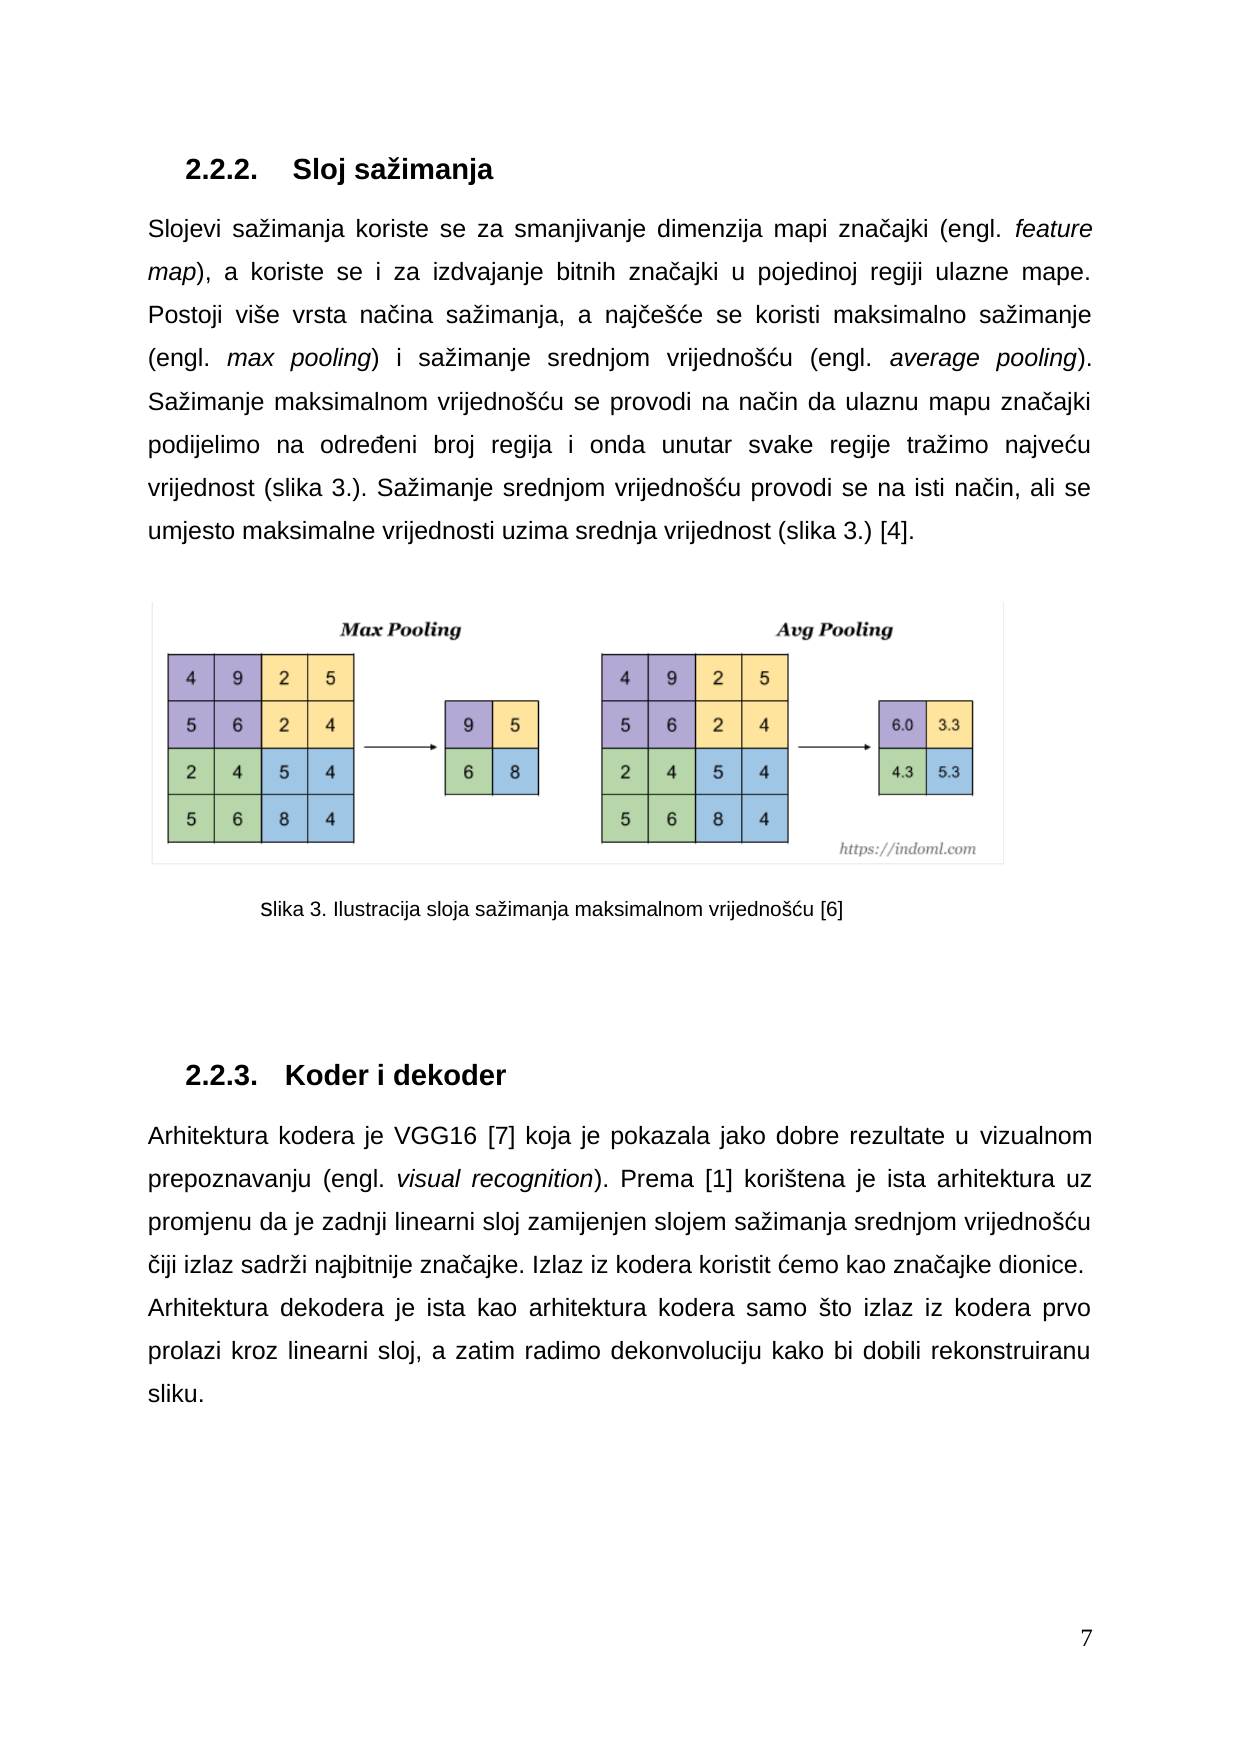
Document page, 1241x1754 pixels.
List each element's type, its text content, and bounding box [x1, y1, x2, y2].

picture [147, 602, 1004, 879]
text Slojevi sažimanja koriste se za smanjivanje dimenzija mapi značajki (engl. feature map), a koriste se i za izdvajanje bitnih značajki u pojedinoj regiji ulazne mape. Postoji više vrsta načina sažimanja, a najčešće se koristi maksimalno sažimanje (engl. max pooling) i sažimanje srednjom vrijednošću (engl. average pooling). Sažimanje maksimalnom vrijednošću se provodi na način da ulaznu mapu značajki podijelimo na određeni broj regija i onda unutar svake regije tražimo najveću vrijednost (slika 3.). Sažimanje srednjom vrijednošću provodi se na isti način, ali se umjesto maksimalne vrijednosti uzima srednja vrijednost (slika 3.). [148, 214, 1093, 545]
subtitle Sloj sažimanja [185, 152, 1093, 185]
text slika 3. Ilustracija sloja sažimanja maksimalnom vrijednošću [260, 893, 1093, 921]
subtitle Koder i dekoder [185, 1058, 1093, 1092]
text Arhitektura kodera je VGG16 koja je pokazala jako dobre rezultate u vizualnom prepoznavanju (engl. visual recognition). Prema korištena je ista arhitektura uz promjenu da je zadnji linearni sloj zamijenjen slojem sažimanja srednjom vrijednošću čiji izlaz sadrži najbitnije značajke. Izlaz iz kodera koristit ćemo kao značajke dionice. [148, 1121, 1093, 1279]
text Arhitektura dekodera je ista kao arhitektura kodera samo što izlaz iz kodera prvo prolazi kroz linearni sloj, a zatim radimo dekonvoluciju kako bi dobili rekonstruiranu sliku. [148, 1293, 1093, 1408]
